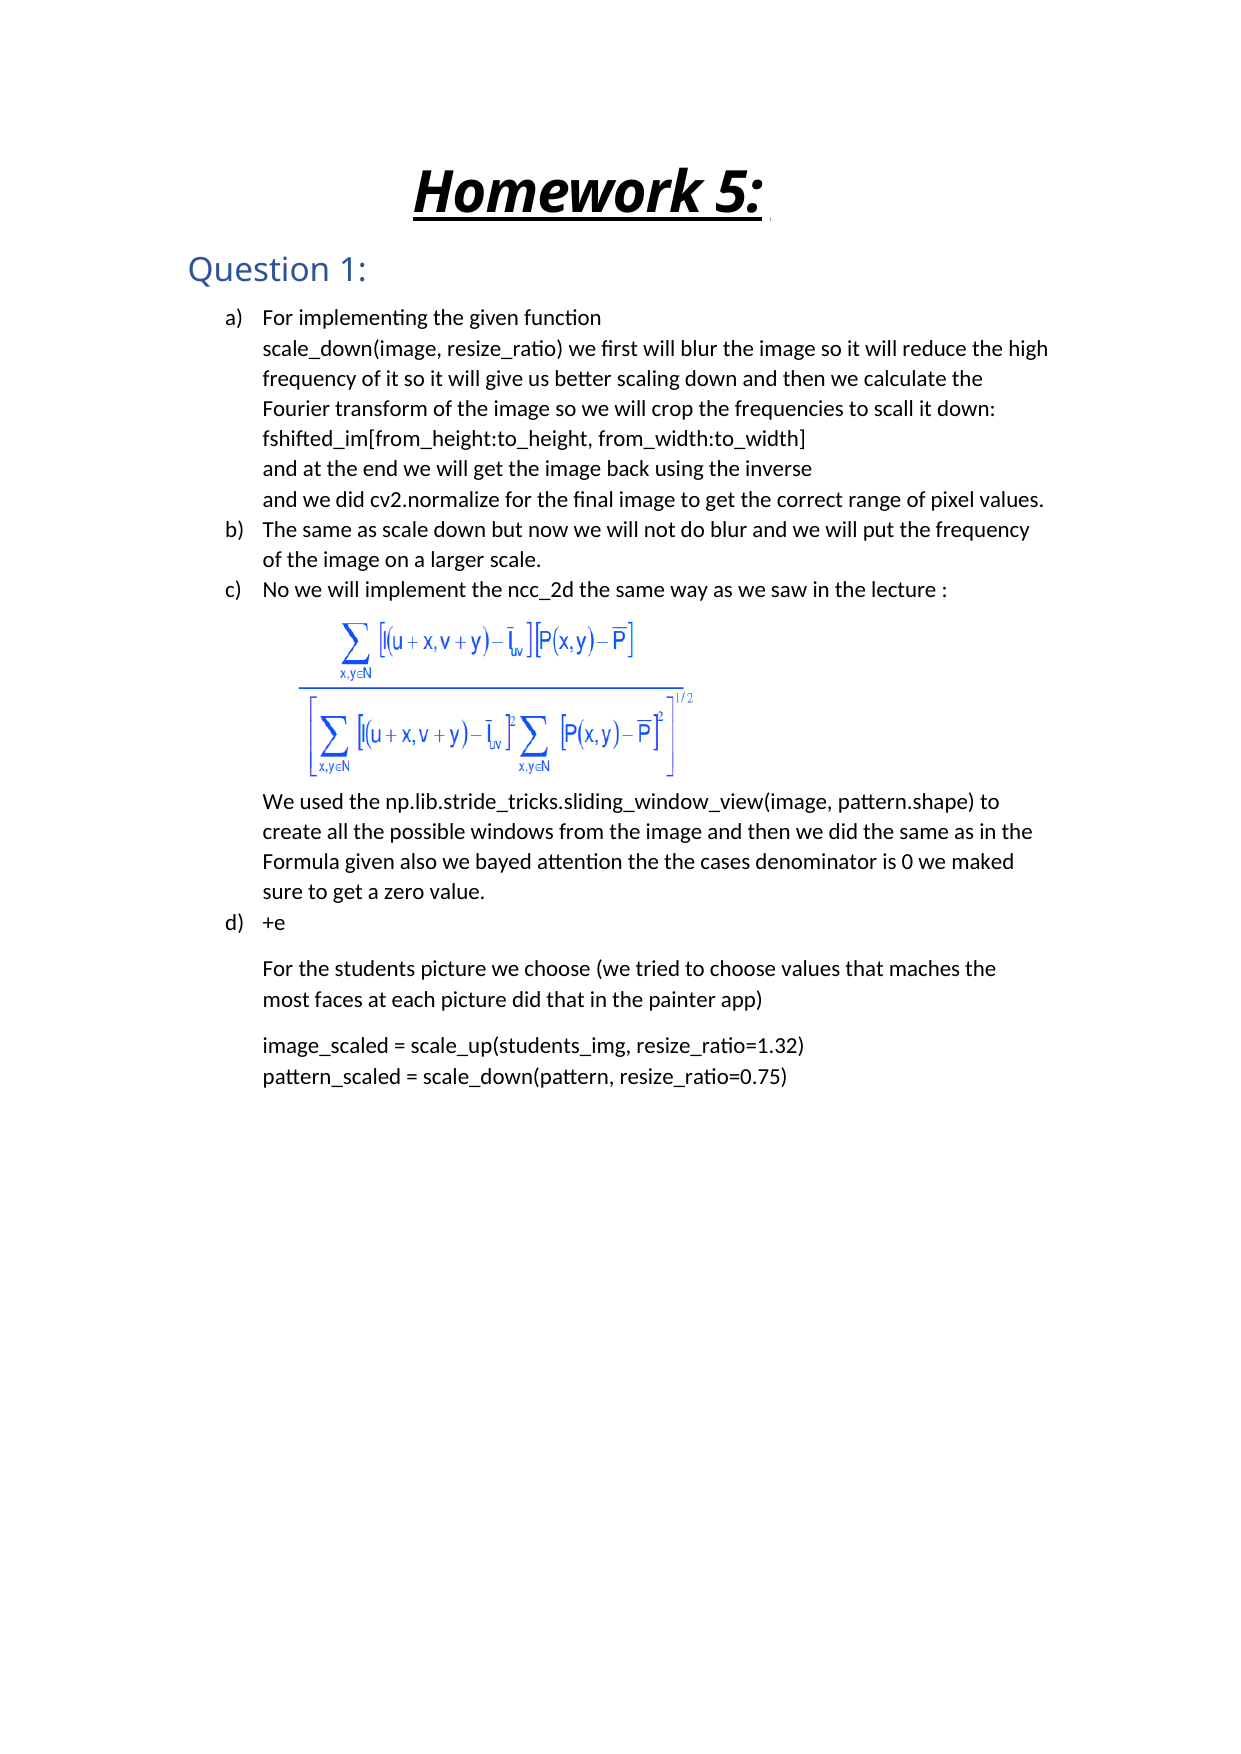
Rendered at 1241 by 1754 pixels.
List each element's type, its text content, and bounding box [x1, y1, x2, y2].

list The same as scale down but now we will not do blur and we will put the frequency of the image on a larger scale. [225, 515, 1053, 573]
list fshifted_im[from_height:to_height, from_width:to_width] [262, 424, 1053, 452]
list and at the end we will get the image back using the inverse [262, 454, 1053, 482]
list For implementing the given function [225, 303, 1053, 331]
list We used the np.lib.stride_tricks.sliding_window_view(image, pattern.shape) to create all the possible windows from the image and then we did the same as in the [262, 787, 1053, 845]
picture [262, 605, 723, 787]
list Formula given also we bayed attention the the cases denominator is 0 we maked sure to get a zero value. [262, 847, 1053, 905]
list and we did cv2.normalize for the final image to get the correct range of pixel values. [262, 485, 1053, 513]
title Homework 5: [337, 150, 1053, 229]
subtitle Question 1: [187, 246, 1053, 292]
text For the students picture we choose (we tried to choose values that maches the most faces at each picture did that in the painter app) [262, 954, 1053, 1013]
list image_scaled = scale_up(students_img, resize_ratio=1.32) [262, 1032, 1053, 1059]
list pattern_scaled = scale_down(pattern, resize_ratio=0.75) [262, 1062, 1053, 1090]
list scale_down(image, resize_ratio) we first will blur the image so it will reduce the high frequency of it so it will give us better scaling down and then we calculate the Fourier transform of the image so we will crop the frequencies to scall it down: [262, 334, 1053, 422]
list No we will implement the ncc_2d the same way as we saw in the lecture : [225, 575, 1053, 603]
list +e [225, 908, 1053, 936]
